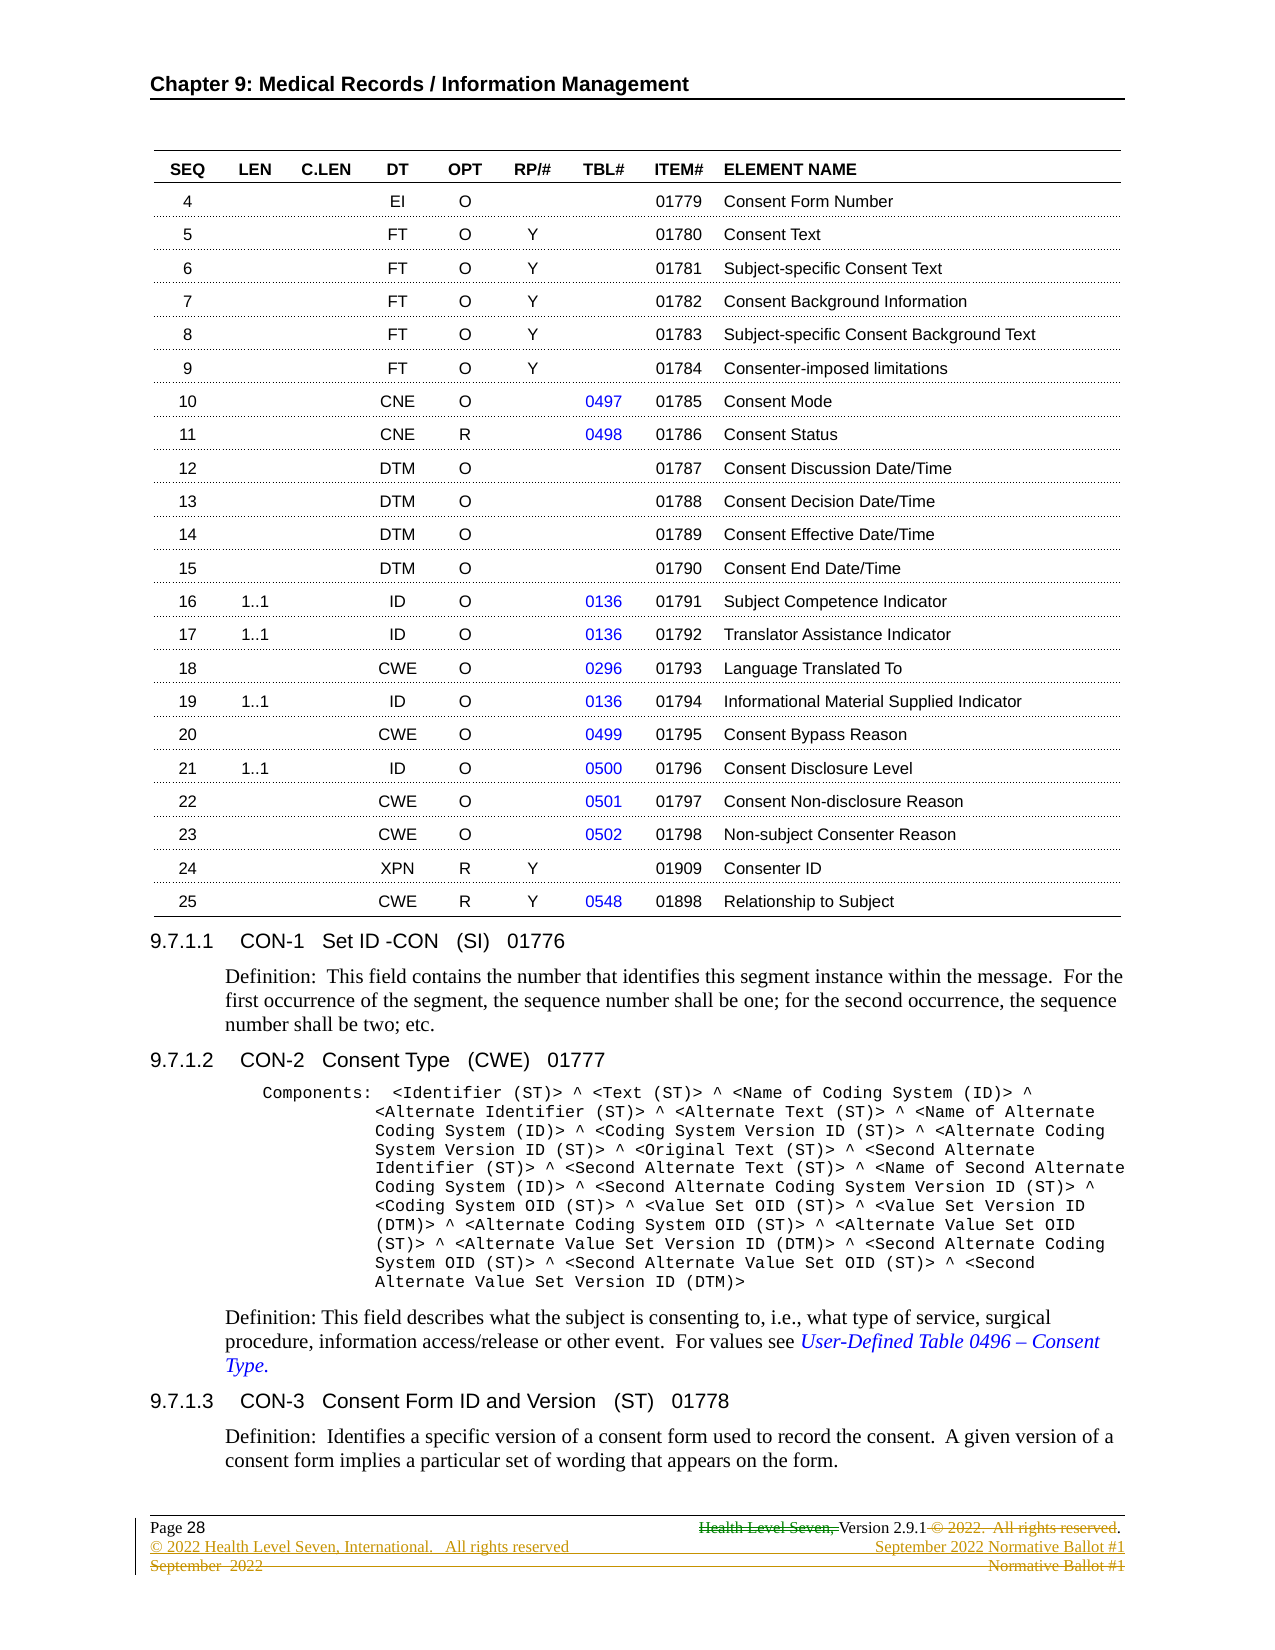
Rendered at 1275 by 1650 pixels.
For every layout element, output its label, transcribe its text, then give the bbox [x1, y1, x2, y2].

text Definition: This field contains the number that identifies this segment instance within the message. For the first occurrence of the segment, the sequence number shall be one; for the second occurrence, the sequence number shall be two; etc. [225, 963, 1125, 1036]
subtitle CON-1 Set ID -CON (SI) 01776 [150, 929, 1125, 953]
text Definition: This field describes what the subject is consenting to, i.e., what type of service, surgical procedure, information access/release or other event. For values see User-Defined Table 0496 – Consent Type. [225, 1304, 1125, 1377]
text Components: <Identifier (ST)> ^ <Text (ST)> ^ <Name of Coding System (ID)> ^ <Alternate Identifier (ST)> ^ <Alternate Text (ST)> ^ <Name of Alternate Coding System (ID)> ^ <Coding System Version ID (ST)> ^ <Alternate Coding System Version ID (ST)> ^ <Original Text (ST)> ^ <Second Alternate Identifier (ST)> ^ <Second Alternate Text (ST)> ^ <Name of Second Alternate Coding System (ID)> ^ <Second Alternate Coding System Version ID (ST)> ^ <Coding System OID (ST)> ^ <Value Set OID (ST)> ^ <Value Set Version ID (DTM)> ^ <Alternate Coding System OID (ST)> ^ <Alternate Value Set OID (ST)> ^ <Alternate Value Set Version ID (DTM)> ^ <Second Alternate Coding System OID (ST)> ^ <Second Alternate Value Set OID (ST)> ^ <Second Alternate Value Set Version ID (DTM)> [262, 1085, 1125, 1292]
subtitle CON-2 Consent Type (CWE) 01777 [150, 1048, 1125, 1072]
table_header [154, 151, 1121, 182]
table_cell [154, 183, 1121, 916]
subtitle CON-3 Consent Form ID and Version (ST) 01778 [150, 1389, 1125, 1413]
text Definition: Identifies a specific version of a consent form used to record the consent. A given version of a consent form implies a particular set of wording that appears on the form. [225, 1424, 1125, 1472]
